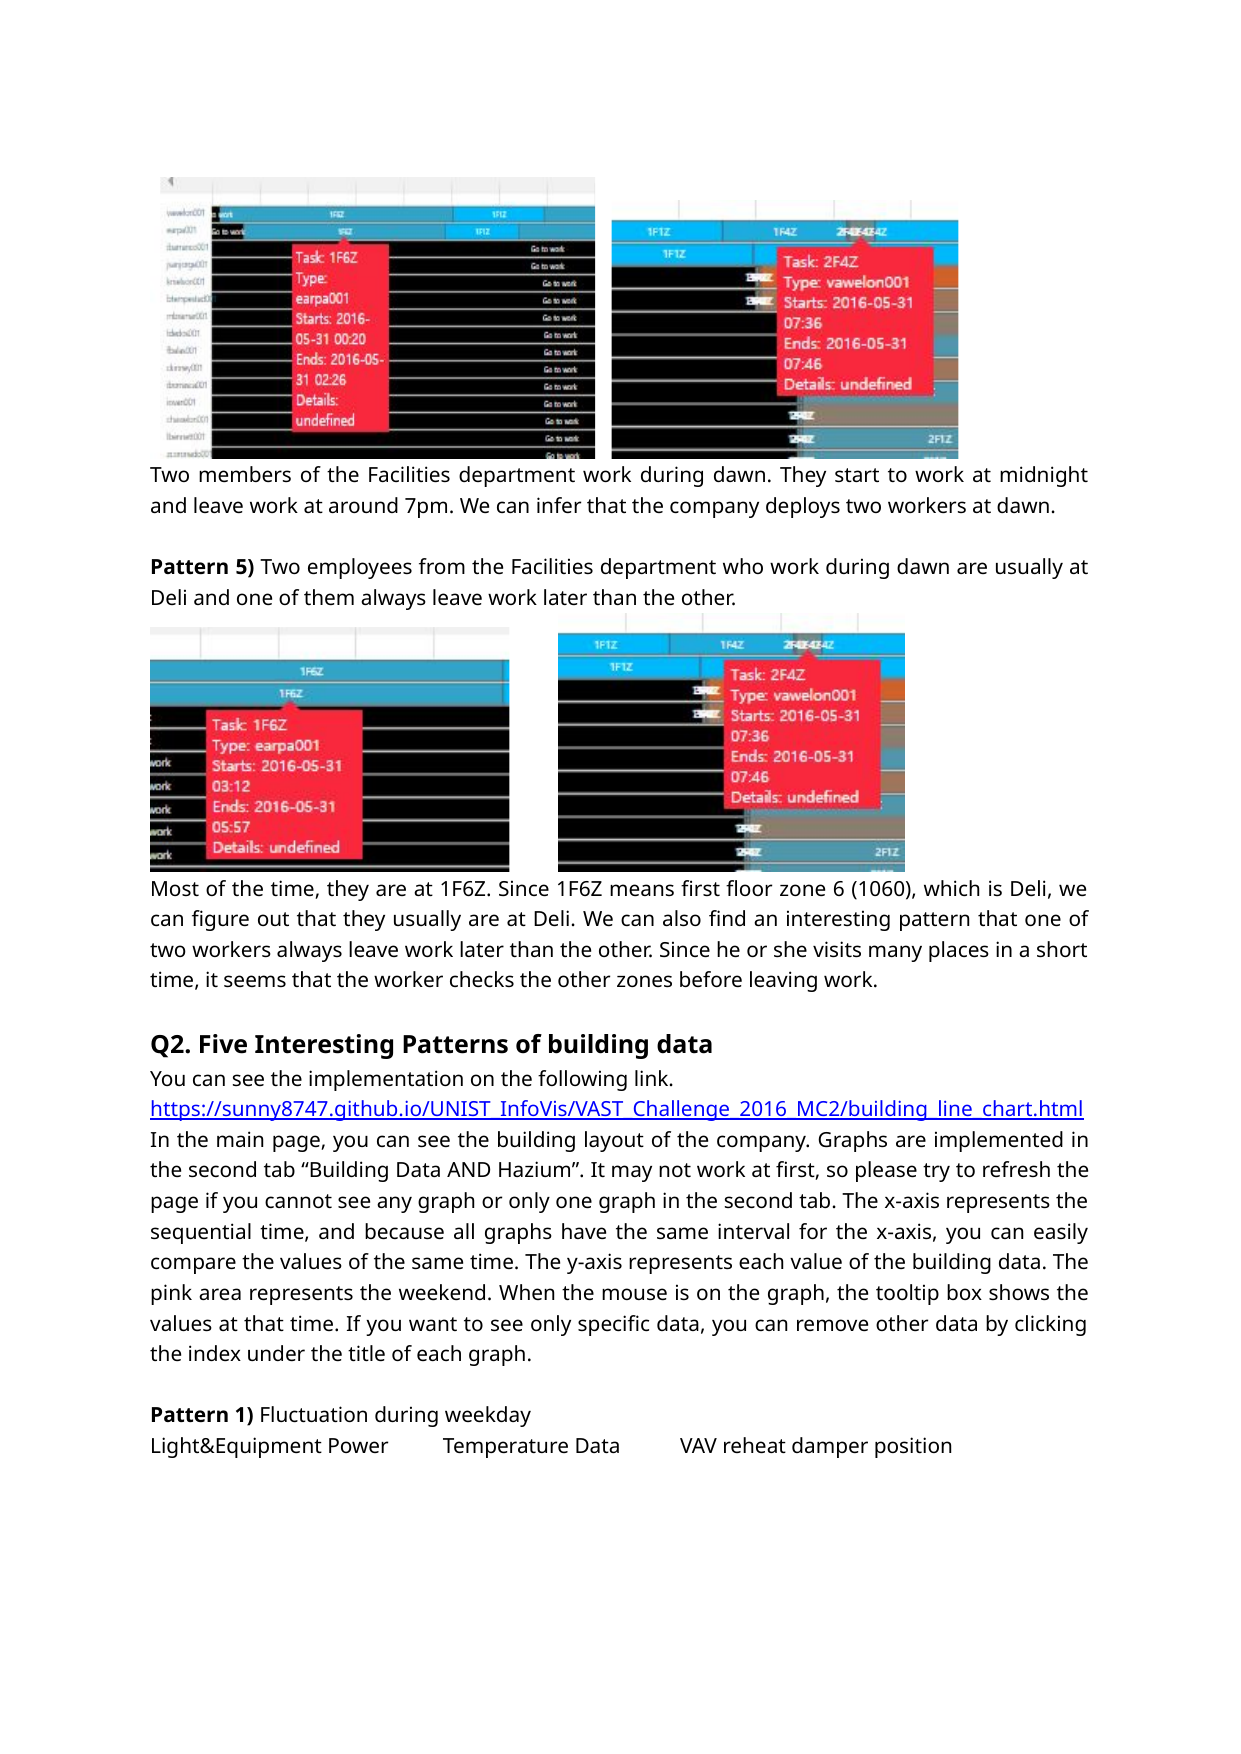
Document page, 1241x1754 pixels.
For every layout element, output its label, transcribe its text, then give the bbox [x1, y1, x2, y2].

picture [150, 627, 510, 872]
picture [663, 250, 685, 259]
text Most of the time, they are at 1F6Z. Since 1F6Z means first floor zone 6 (1060), which is Deli, we can figure out that they usually are at Deli. We can also find an interesting pattern that one of two workers always leave work later than the other. Since he or she visits many places in a short time, it seems that the worker checks the other zones before leaving work. [150, 874, 1090, 994]
text You can see the implementation on the following link. [150, 1064, 1090, 1092]
text Pattern 5) Two employees from the Facilities department who work during dawn are usually at Deli and one of them always leave work later than the other. [150, 552, 1090, 612]
text https://sunny8747.github.io/UNIST_InfoVis/VAST_Challenge_2016_MC2/building_line_chart.html [150, 1094, 1090, 1123]
text Two members of the Facilities department work during dawn. They start to work at midnight and leave work at around 7pm. We can infer that the company deploys two workers at dawn. [150, 461, 1090, 520]
text In the main page, you can see the building layout of the company. Graphs are implemented in the second tab “Building Data AND Hazium”. It may not work at first, so please try to refresh the page if you cannot see any graph or only one graph in the second tab. The x-axis represents the sequential time, and because all graphs have the same interval for the x-axis, you can easily compare the values of the same time. The y-axis represents each value of the building data. The pink area represents the weekend. When the mouse is on the graph, the tooltip box shows the values at that time. If you want to see only specific data, you can remove other data by clicking the index under the title of each graph. [150, 1125, 1090, 1368]
picture [558, 613, 905, 872]
picture [610, 663, 632, 672]
picture [611, 200, 959, 459]
picture [150, 177, 596, 459]
text Q2. Five Interesting Patterns of building data [150, 1027, 1090, 1061]
text Pattern 1) Fluctuation during weekday [150, 1401, 1090, 1429]
text Light&Equipment Power Temperature Data VAV reheat damper position [150, 1431, 1090, 1459]
